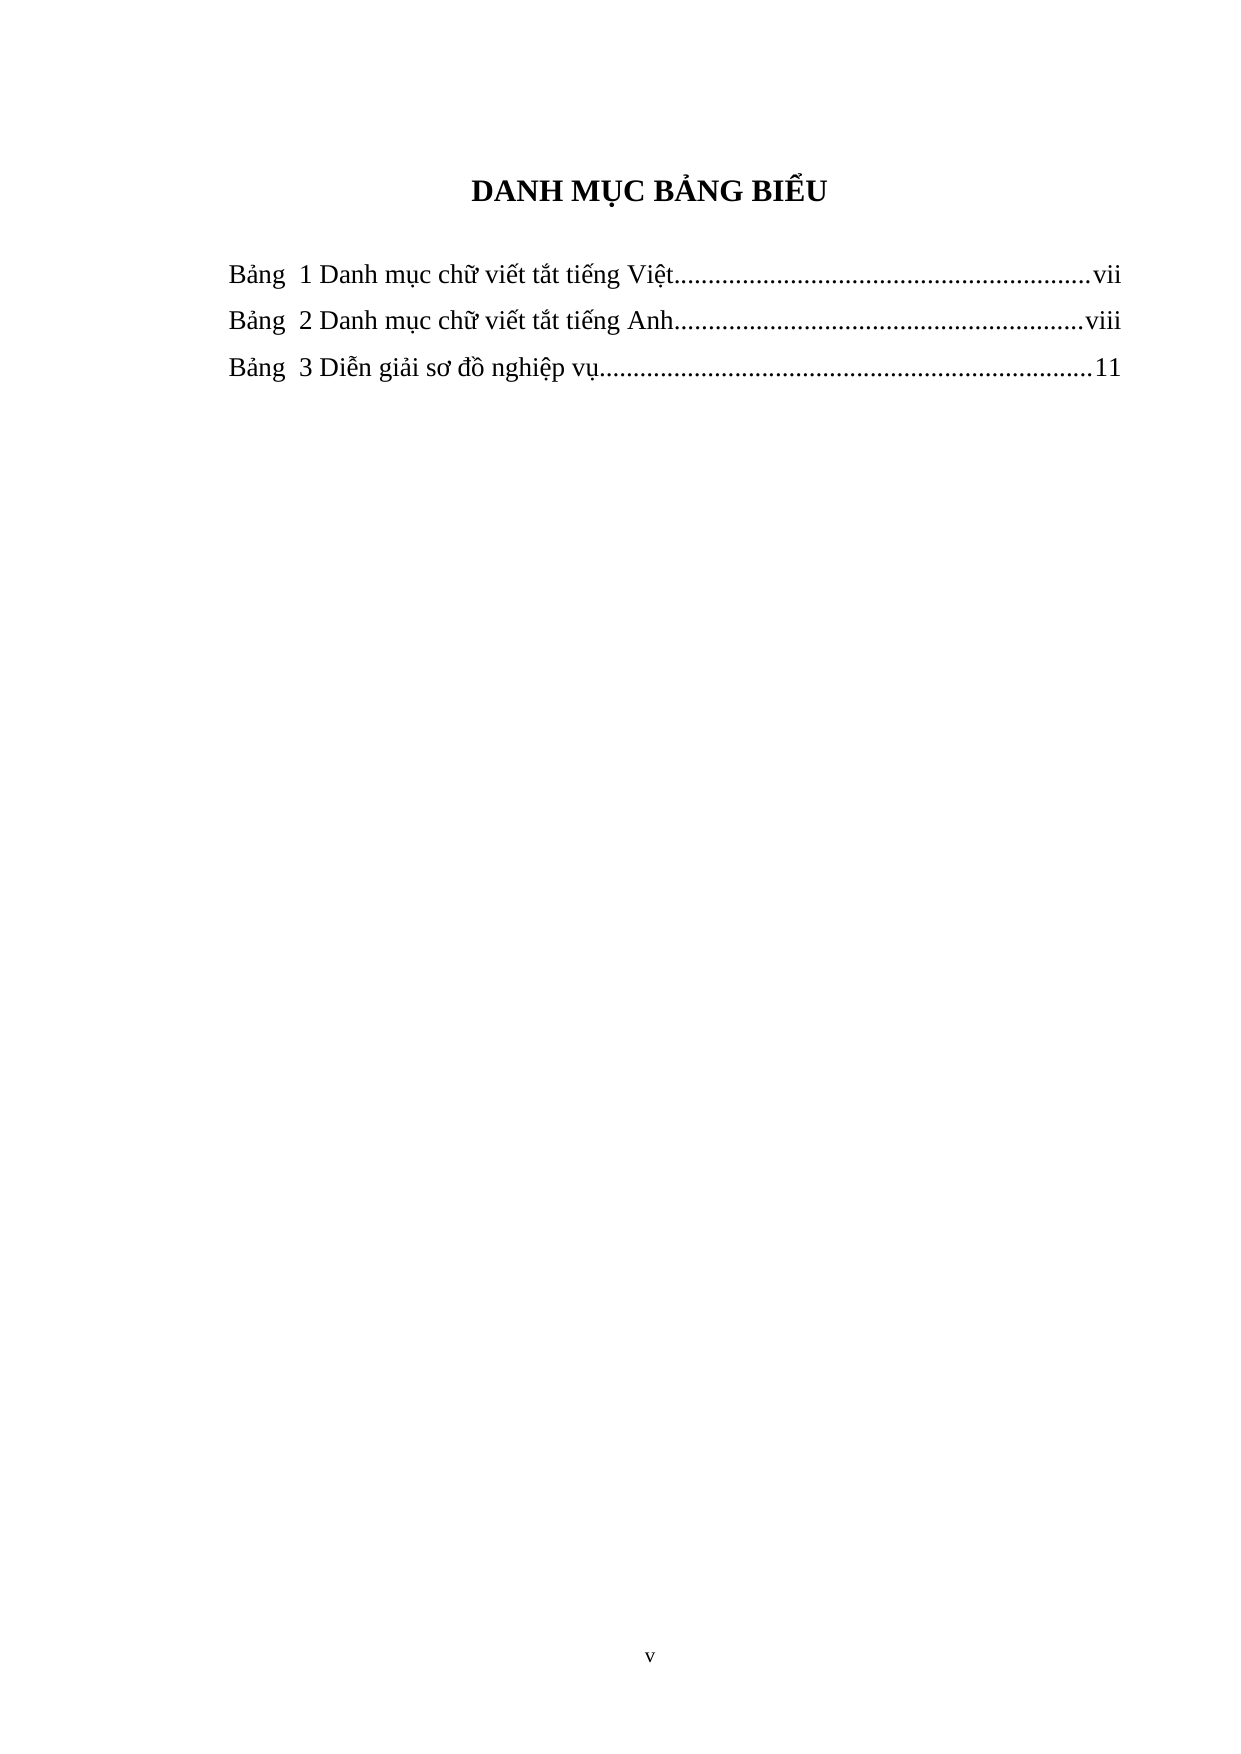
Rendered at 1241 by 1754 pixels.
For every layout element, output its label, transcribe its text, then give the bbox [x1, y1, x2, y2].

text DANH MỤC BẢNG BIỂU [177, 173, 1122, 209]
text Bảng 1 Danh mục chữ viết tắt tiếng Việt vii [177, 258, 1122, 289]
text Bảng 3 Diễn giải sơ đồ nghiệp vụ 11 [177, 351, 1122, 382]
text Bảng 2 Danh mục chữ viết tắt tiếng Anh viii [177, 304, 1122, 336]
